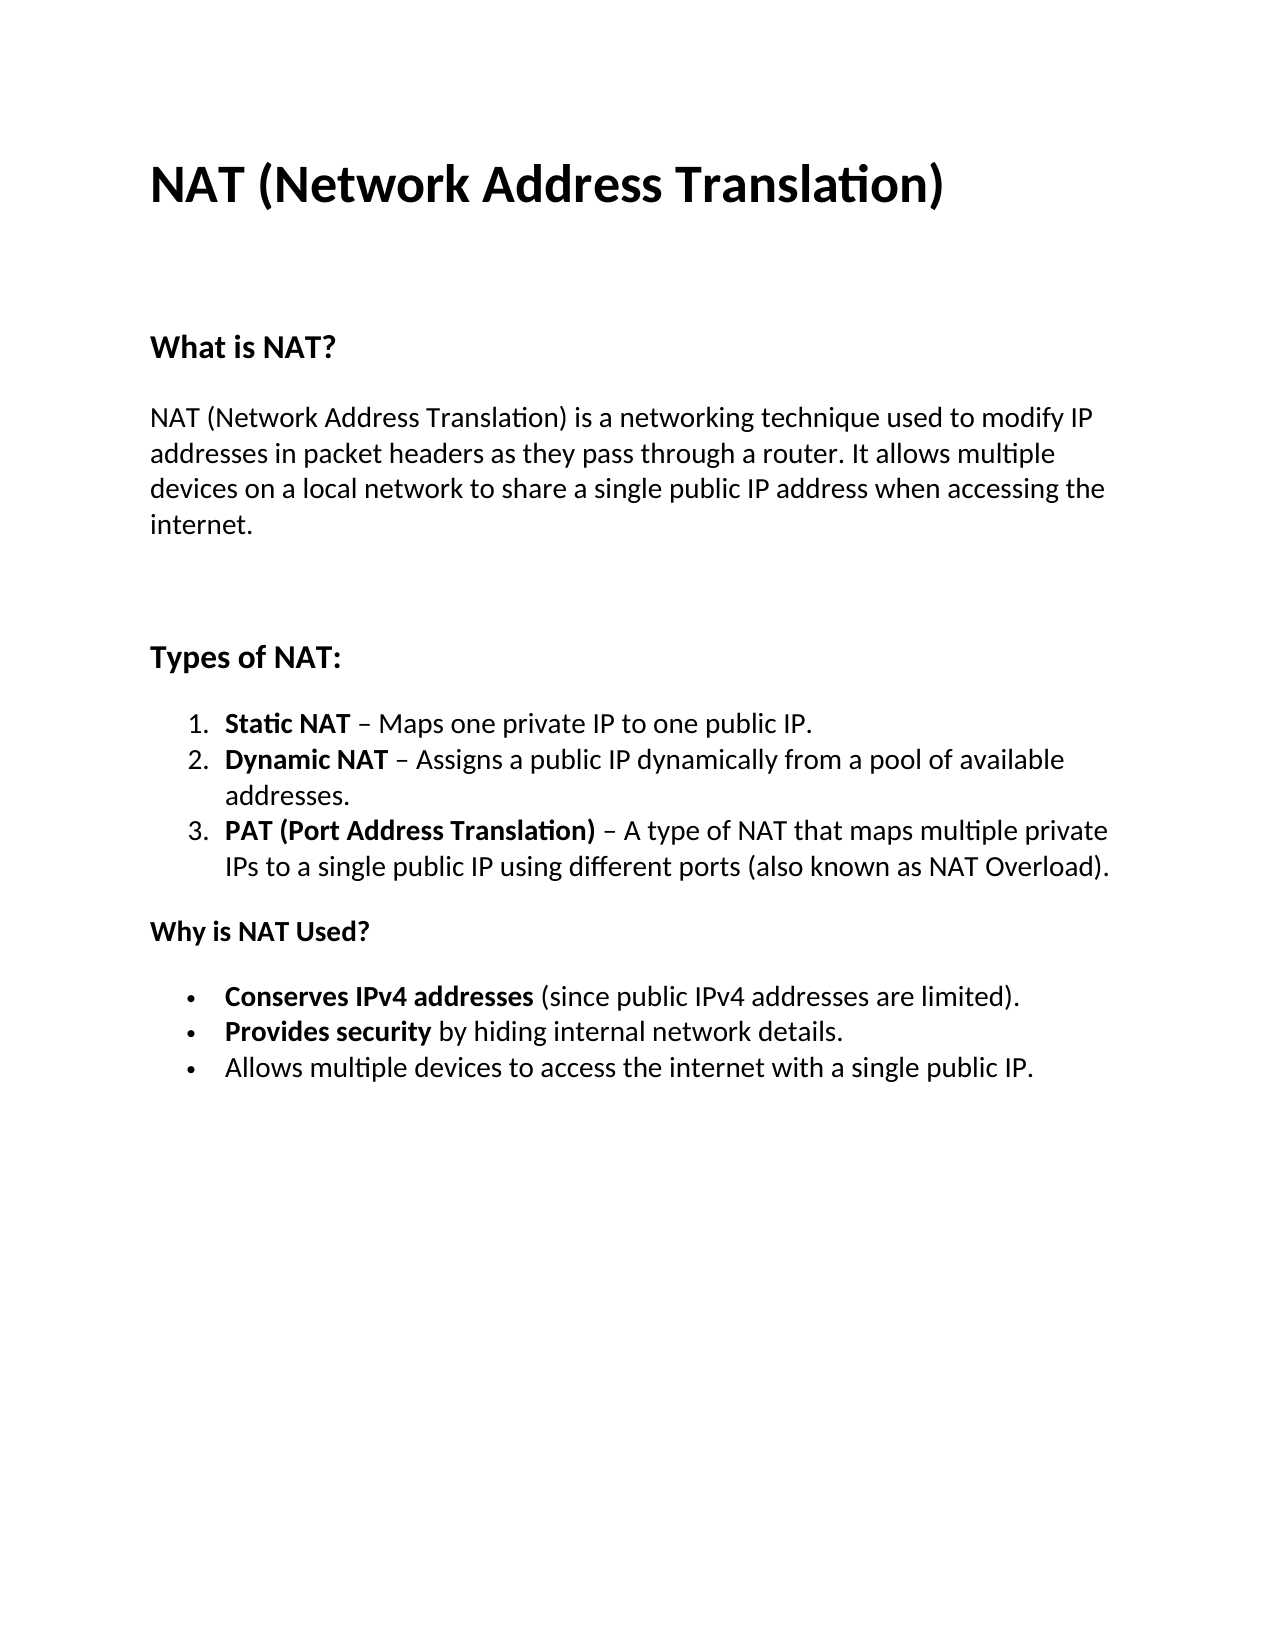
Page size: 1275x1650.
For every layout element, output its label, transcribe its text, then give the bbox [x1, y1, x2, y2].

list Static NAT – Maps one private IP to one public IP. [187, 706, 1125, 741]
list PAT (Port Address Translation) – A type of NAT that maps multiple private IPs to a single public IP using different ports (also known as NAT Overload). [187, 812, 1125, 884]
list Conserves IPv4 addresses (since public IPv4 addresses are limited). [187, 978, 1125, 1013]
text Why is NAT Used? [150, 913, 1125, 948]
text Types of NAT: [150, 636, 1125, 676]
list Dynamic NAT – Assigns a public IP dynamically from a pool of available addresses. [187, 741, 1125, 812]
text NAT (Network Address Translation) is a networking technique used to modify IP addresses in packet headers as they pass through a router. It allows multiple devices on a local network to share a single public IP address when accessing the internet. [150, 399, 1125, 542]
text NAT (Network Address Translation) [150, 150, 1125, 216]
text What is NAT? [150, 326, 1125, 367]
list Provides security by hiding internal network details. [187, 1013, 1125, 1049]
list Allows multiple devices to access the internet with a single public IP. [187, 1049, 1125, 1084]
